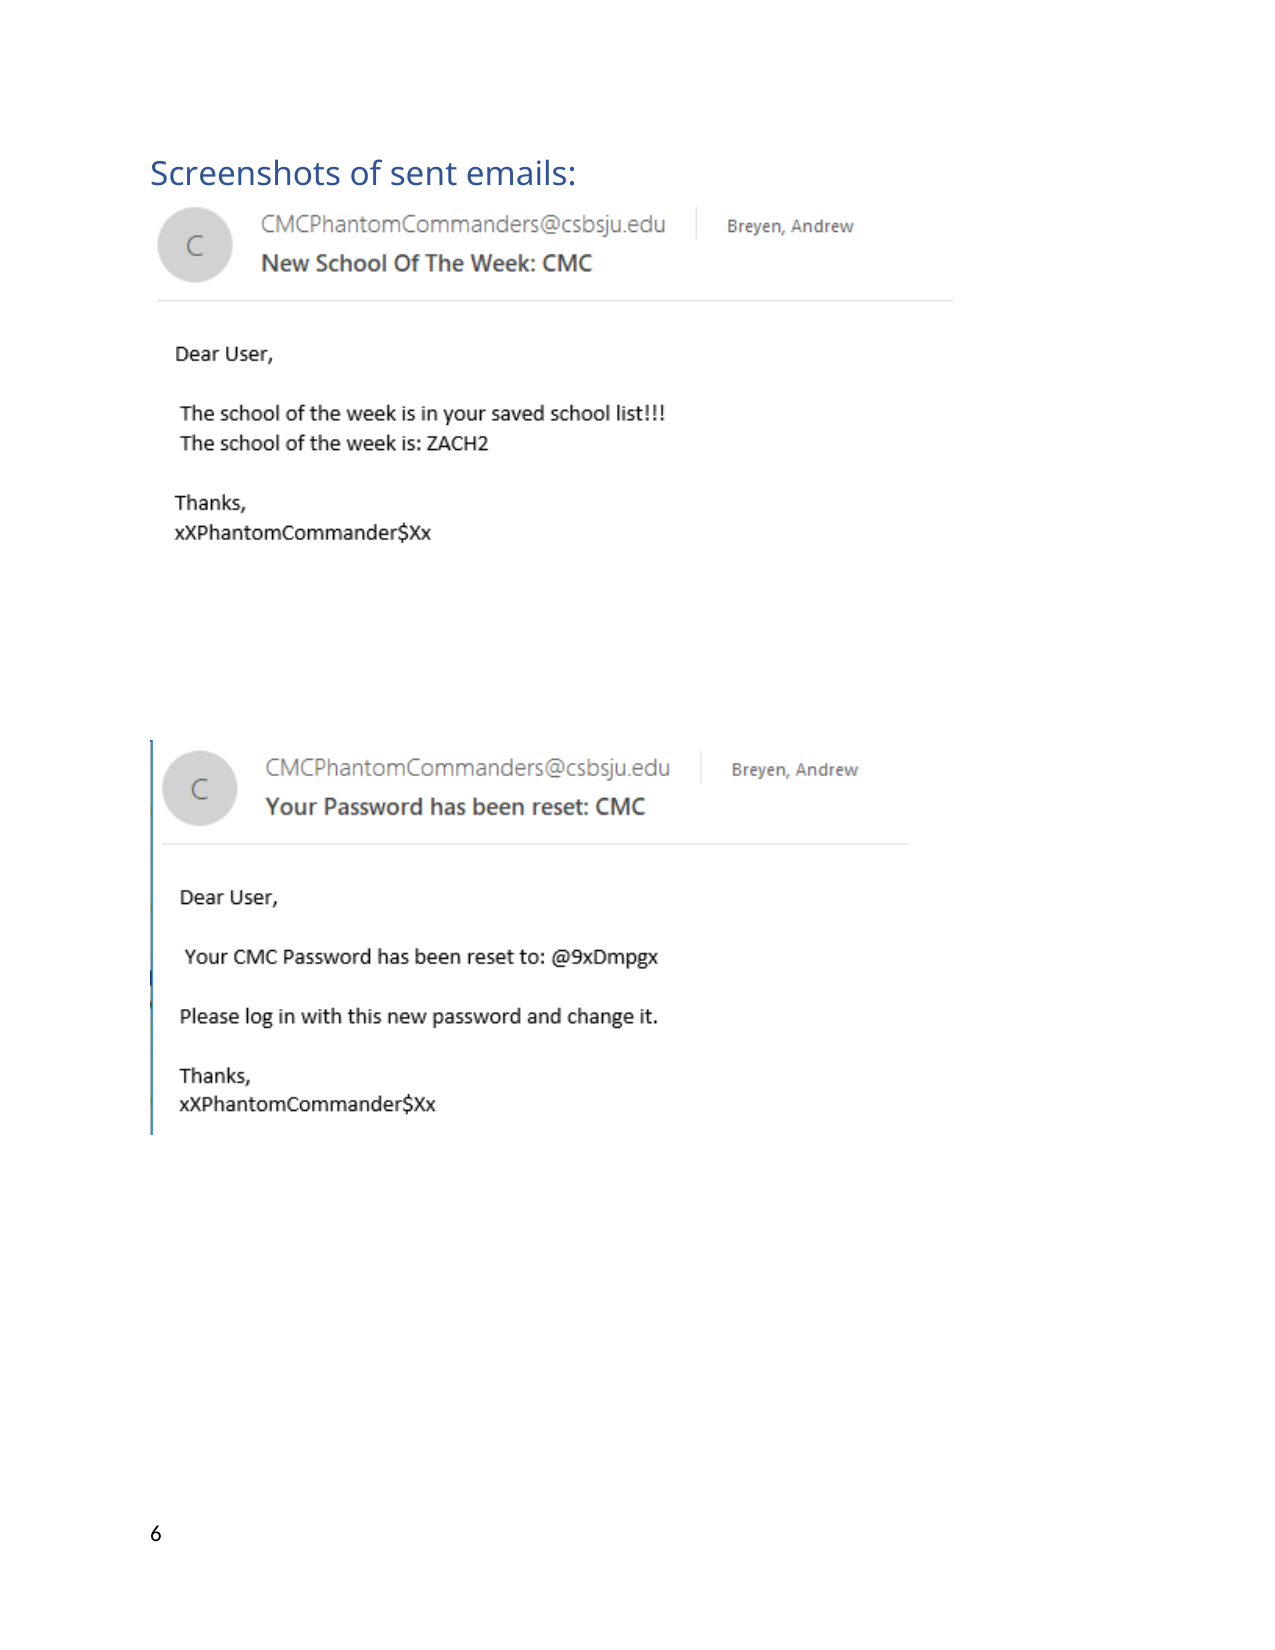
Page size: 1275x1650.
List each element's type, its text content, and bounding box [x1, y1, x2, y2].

picture [150, 740, 910, 1135]
picture [150, 198, 954, 573]
subtitle Screenshots of sent emails: [150, 150, 1125, 195]
